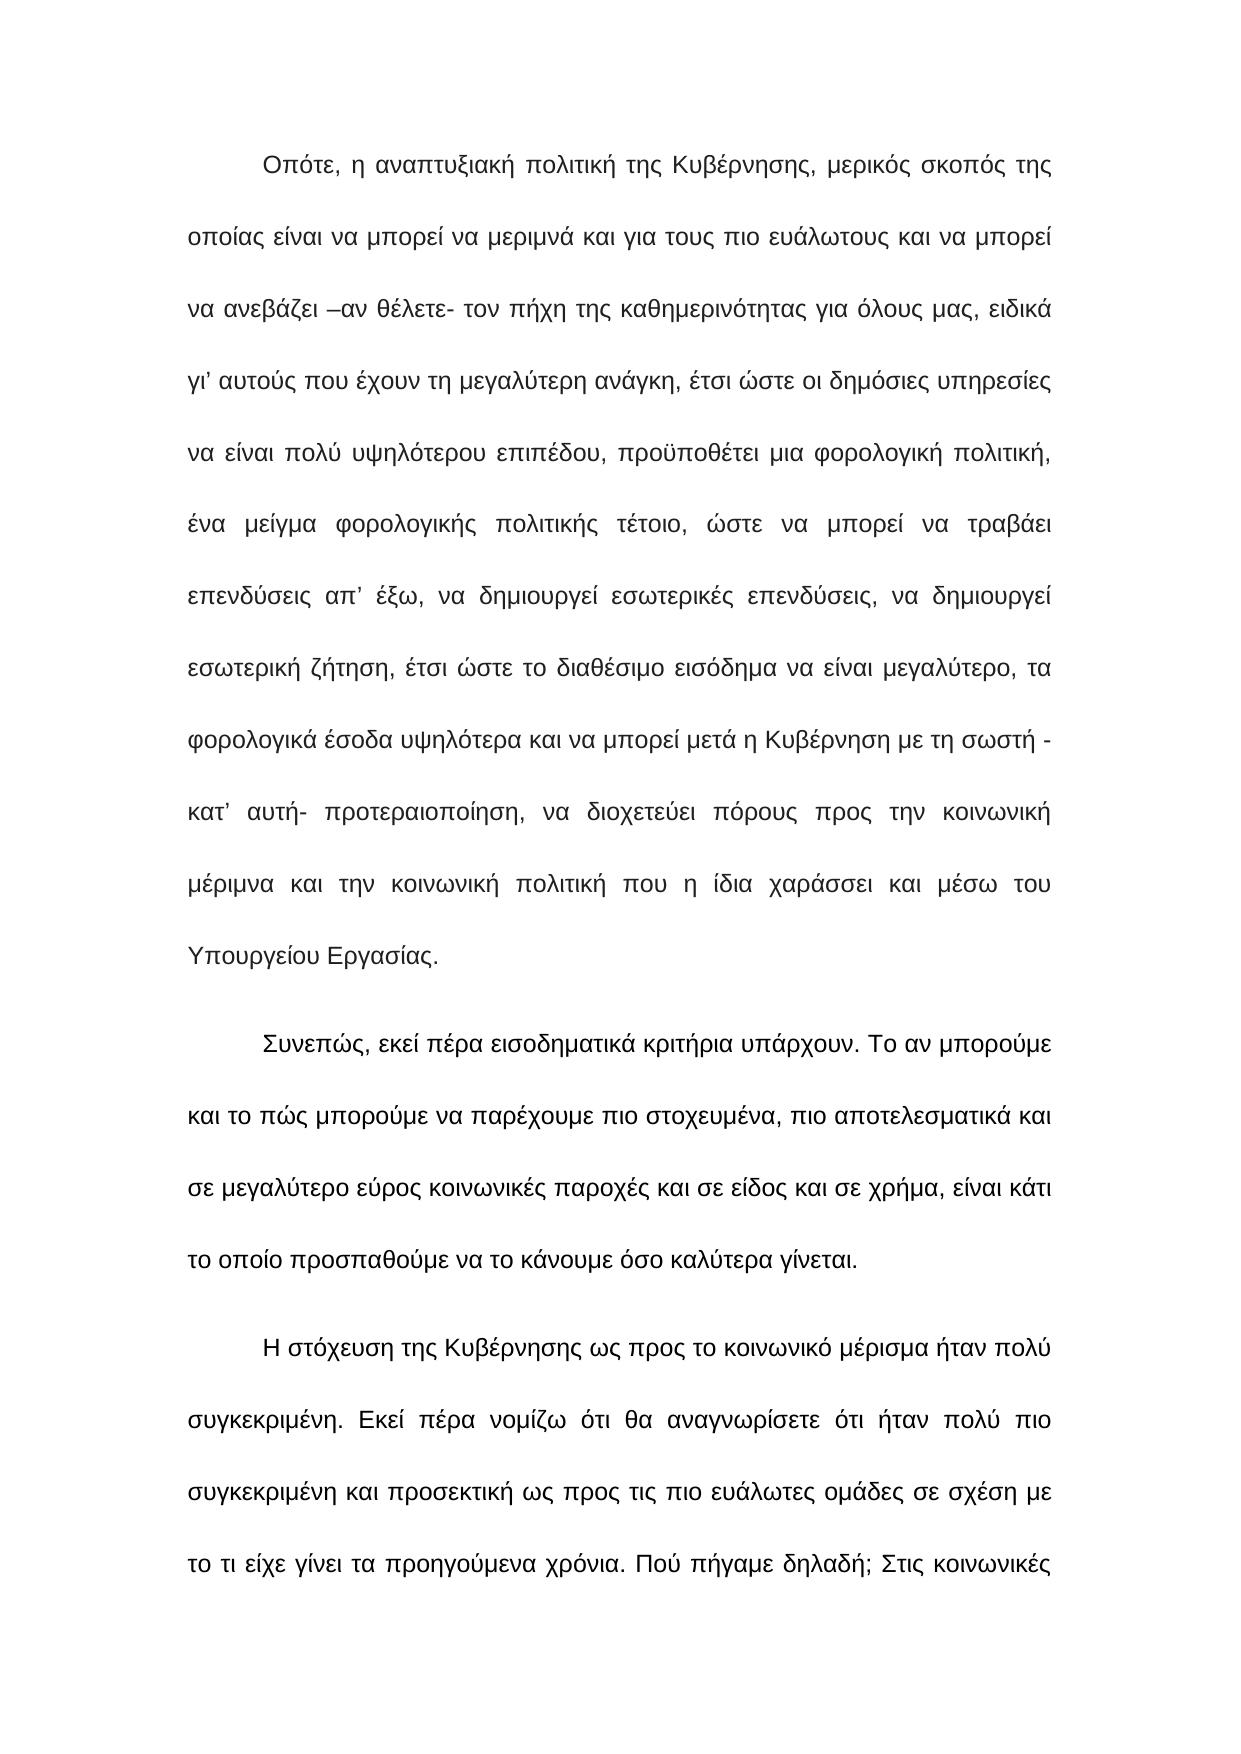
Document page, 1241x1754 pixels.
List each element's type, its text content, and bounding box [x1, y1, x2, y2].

text Οπότε, η αναπτυξιακή πολιτική της Κυβέρνησης, μερικός σκοπός της οποίας είναι να μπορεί να μεριμνά και για τους πιο ευάλωτους και να μπορεί να ανεβάζει –αν θέλετε- τον πήχη της καθημερινότητας για όλους μας, ειδικά γι’ αυτούς που έχουν τη μεγαλύτερη ανάγκη, έτσι ώστε οι δημόσιες υπηρεσίες να είναι πολύ υψηλότερου επιπέδου, προϋποθέτει μια φορολογική πολιτική, ένα μείγμα φορολογικής πολιτικής τέτοιο, ώστε να μπορεί να τραβάει επενδύσεις απ’ έξω, να δημιουργεί εσωτερικές επενδύσεις, να δημιουργεί εσωτερική ζήτηση, έτσι ώστε το διαθέσιμο εισόδημα να είναι μεγαλύτερο, τα φορολογικά έσοδα υψηλότερα και να μπορεί μετά η Κυβέρνηση με τη σωστή -κατ’ αυτή- προτεραιοποίηση, να διοχετεύει πόρους προς την κοινωνική μέριμνα και την κοινωνική πολιτική που η ίδια χαράσσει και μέσω του Υπουργείου Εργασίας. [187, 150, 1053, 969]
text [187, 1333, 1053, 1578]
text Συνεπώς, εκεί πέρα εισοδηματικά κριτήρια υπάρχουν. Το αν μπορούμε και το πώς μπορούμε να παρέχουμε πιο στοχευμένα, πιο αποτελεσματικά και σε μεγαλύτερο εύρος κοινωνικές παροχές και σε είδος και σε χρήμα, είναι κάτι το οποίο προσπαθούμε να το κάνουμε όσο καλύτερα γίνεται. [187, 1029, 1053, 1273]
